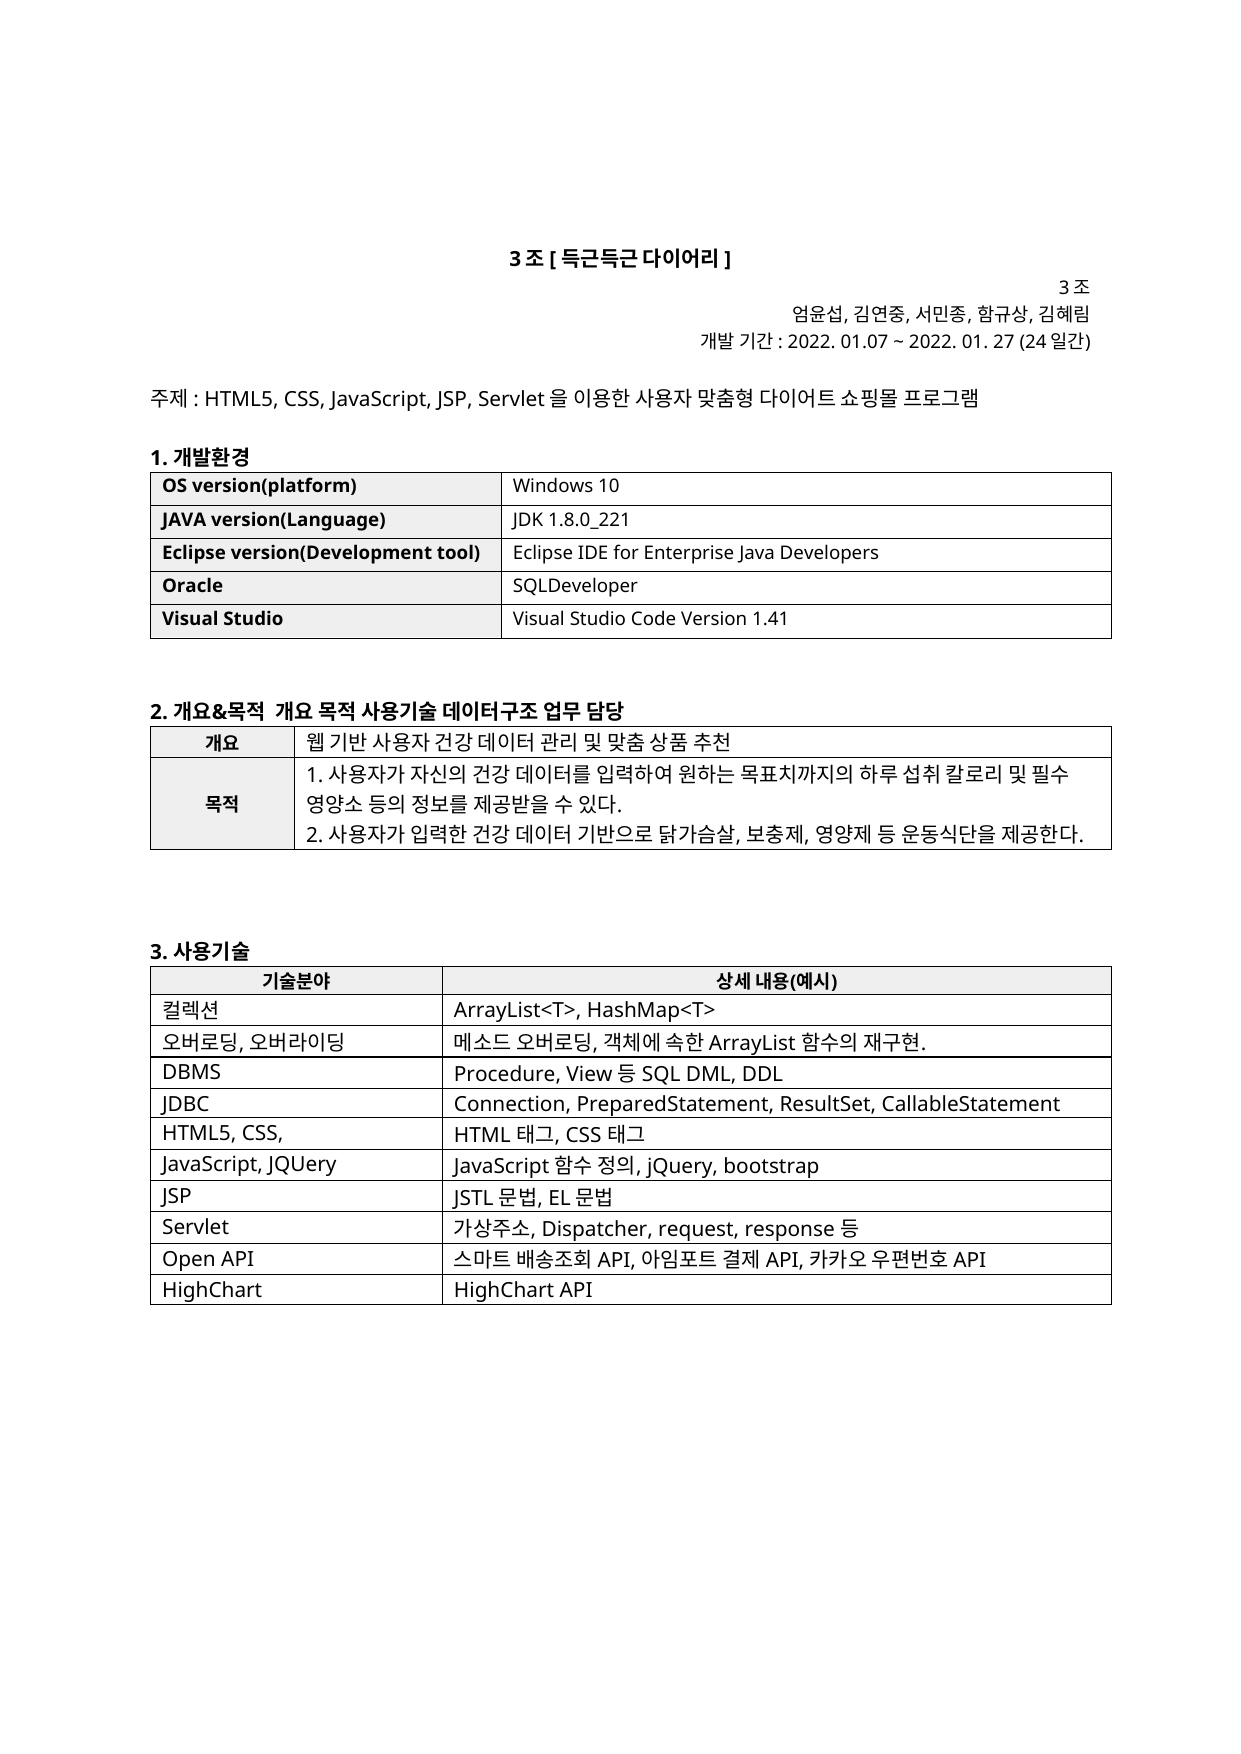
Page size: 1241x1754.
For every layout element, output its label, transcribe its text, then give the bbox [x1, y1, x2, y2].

text 1. 개발환경 [150, 441, 1090, 472]
table_cell DBMS [151, 1058, 442, 1088]
table_cell Eclipse version(Development tool) [151, 539, 501, 571]
table_cell JavaScript, JQUery [151, 1150, 442, 1180]
table_cell SQLDeveloper [502, 572, 1111, 604]
table_cell 오버로딩, 오버라이딩 [151, 1026, 442, 1056]
table_cell 스마트 배송조회 API, 아임포트 결제 API, 카카오 우편번호 API [443, 1244, 1111, 1274]
table_header 기술분야 [151, 967, 442, 994]
table_header Windows 10 [502, 473, 1111, 505]
table_cell Procedure, View 등 SQL DML, DDL [443, 1058, 1111, 1088]
table_cell JavaScript 함수 정의, jQuery, bootstrap [443, 1150, 1111, 1180]
table_cell ArrayList<T>, HashMap<T> [443, 995, 1111, 1025]
table_cell 1. 사용자가 자신의 건강 데이터를 입력하여 원하는 목표치까지의 하루 섭취 칼로리 및 필수 영양소 등의 정보를 제공받을 수 있다. 2. 사용자가 입력한 건강 데이터 기반으로 닭가슴살, 보충제, 영양제 등 운동식단을 제공한다. [295, 758, 1111, 849]
table_cell 메소드 오버로딩, 객체에 속한 ArrayList 함수의 재구현. [443, 1026, 1111, 1056]
table_header 개요 [151, 727, 294, 757]
table_cell HTML5, CSS, [151, 1118, 442, 1148]
table_cell HighChart API [443, 1275, 1111, 1303]
table_cell Oracle [151, 572, 501, 604]
table_cell 목적 [151, 758, 294, 849]
text 개발 기간 : 2022. 01.07 ~ 2022. 01. 27 (24일간) [150, 327, 1090, 354]
table_cell JDK 1.8.0_221 [502, 506, 1111, 538]
text 2. 개요&목적 개요 목적 사용기술 데이터구조 업무 담당 [150, 695, 1090, 726]
text 엄윤섭, 김연중, 서민종, 함규상, 김혜림 [150, 300, 1090, 327]
table_header 상세 내용(예시) [443, 967, 1111, 994]
table_header 웹 기반 사용자 건강 데이터 관리 및 맞춤 상품 추천 [295, 727, 1111, 757]
text 3. 사용기술 [150, 935, 1090, 966]
text 주제 : HTML5, CSS, JavaScript, JSP, Servlet을 이용한 사용자 맞춤형 다이어트 쇼핑몰 프로그램 [150, 383, 1090, 413]
table_cell Visual Studio Code Version 1.41 [502, 605, 1111, 637]
table_cell HTML 태그, CSS 태그 [443, 1118, 1111, 1148]
text 3조 [ 득근득근 다이어리 ] [150, 242, 1090, 273]
text 3조 [150, 273, 1090, 300]
table_cell JSP [151, 1181, 442, 1211]
table_cell JSTL 문법, EL문법 [443, 1181, 1111, 1211]
table_cell Open API [151, 1244, 442, 1274]
table_cell 컬렉션 [151, 995, 442, 1025]
table_cell Visual Studio [151, 605, 501, 637]
table_cell Servlet [151, 1212, 442, 1243]
table_cell Connection, PreparedStatement, ResultSet, CallableStatement [443, 1089, 1111, 1117]
table_cell JDBC [151, 1089, 442, 1117]
table_header OS version(platform) [151, 473, 501, 505]
table_cell 가상주소, Dispatcher, request, response 등 [443, 1212, 1111, 1243]
table_cell JAVA version(Language) [151, 506, 501, 538]
table_cell HighChart [151, 1275, 442, 1303]
table_cell Eclipse IDE for Enterprise Java Developers [502, 539, 1111, 571]
